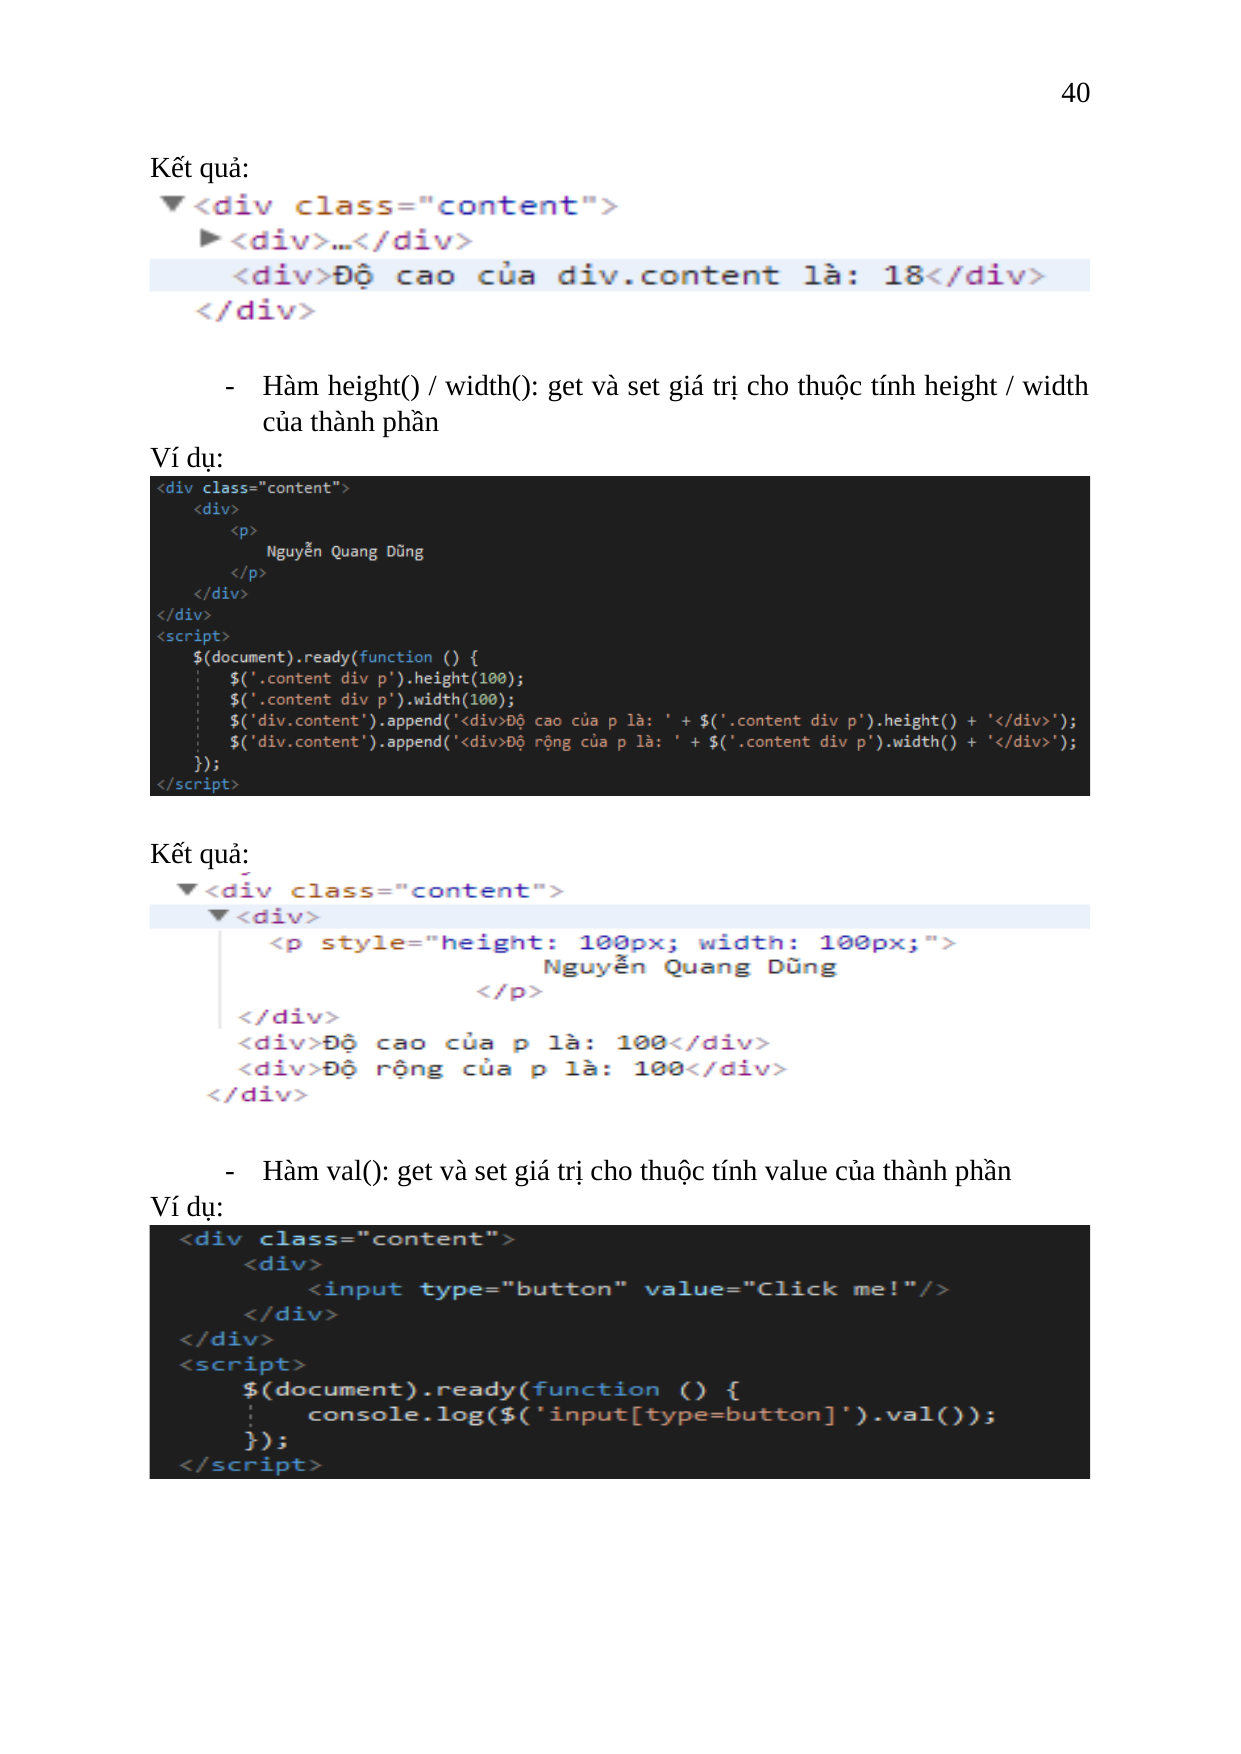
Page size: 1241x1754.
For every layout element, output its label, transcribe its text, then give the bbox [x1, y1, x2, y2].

list Hàm val(): get và set giá trị cho thuộc tính value của thành phần [225, 1153, 1090, 1186]
picture [149, 186, 1091, 327]
list Ví dụ: [150, 440, 1090, 474]
list Kết quả: [150, 150, 1090, 183]
list Kết quả: [150, 836, 1090, 870]
list Ví dụ: [150, 1189, 1090, 1222]
list Hàm height() / width(): get và set giá trị cho thuộc tính height / width của thành phần [225, 368, 1090, 438]
picture [149, 872, 1091, 1112]
picture [149, 1225, 1091, 1479]
picture [150, 476, 1091, 796]
